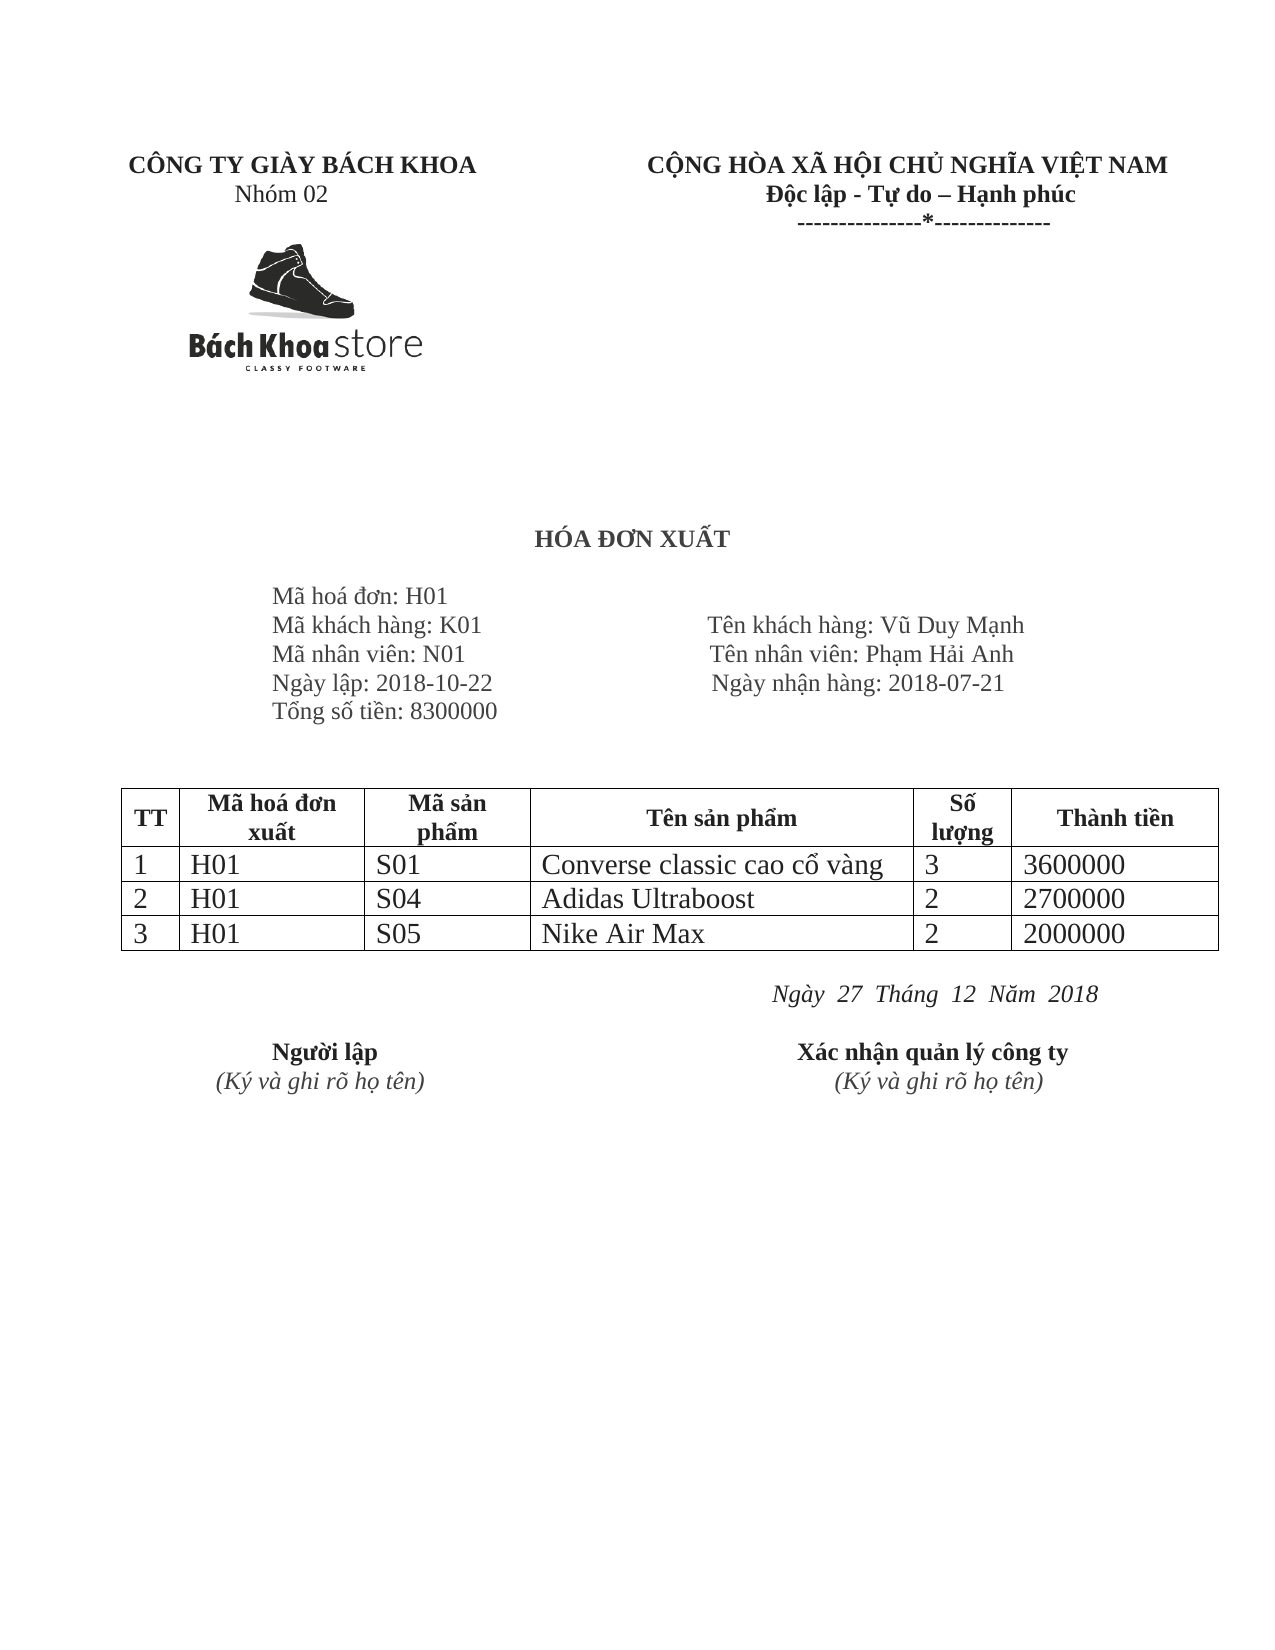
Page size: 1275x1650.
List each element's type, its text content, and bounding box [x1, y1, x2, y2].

table_header Mã hoá đơn xuất [180, 789, 364, 846]
text Mã hoá đơn: H01 Mã khách hàng: K01 Tên khách hàng: Vũ Duy Mạnh Mã nhân viên: N01 Tên nhân viên: Phạm Hải Anh Ngày lập: 2018-10-22 Ngày nhận hàng: 2018-07-21 Tổng số tiền: 8300000 [122, 581, 1219, 759]
table_header Mã sản phẩm [365, 789, 530, 846]
table_cell 2 [914, 916, 1011, 950]
text (Ký và ghi rõ họ tên) (Ký và ghi rõ họ tên) [122, 1066, 1219, 1094]
table_cell S04 [365, 882, 530, 915]
table_header Thành tiền [1012, 789, 1218, 846]
table_cell Nike Air Max [531, 916, 913, 950]
table_cell Adidas Ultraboost [531, 882, 913, 915]
table_cell 2 [914, 882, 1011, 915]
table_cell 2 [122, 882, 179, 915]
table_cell 3600000 [1012, 847, 1218, 881]
text HÓA ĐƠN XUẤT [422, 524, 1219, 553]
picture [184, 236, 434, 404]
table_cell S05 [365, 916, 530, 950]
table_cell H01 [180, 916, 364, 950]
text Ngày 27 Tháng 12 Năm 2018 [722, 979, 1219, 1008]
table_header Tên sản phẩm [531, 789, 913, 846]
table_header TT [122, 789, 179, 846]
table_cell 2700000 [1012, 882, 1218, 915]
table_cell 3 [122, 916, 179, 950]
table_cell 1 [122, 847, 179, 881]
text CÔNG TY GIÀY BÁCH KHOA CỘNG HÒA XÃ HỘI CHỦ NGHĨA VIỆT NAM [122, 150, 1219, 179]
table_cell H01 [180, 847, 364, 881]
table_cell 3 [914, 847, 1011, 881]
table_cell 2000000 [1012, 916, 1218, 950]
table_cell H01 [180, 882, 364, 915]
table_cell Converse classic cao cổ vàng [531, 847, 913, 881]
text Người lập Xác nhận quản lý công ty [197, 1037, 1219, 1066]
text ---------------*-------------- [122, 207, 1219, 236]
table_header Số lượng [914, 789, 1011, 846]
text Nhóm 02 Độc lập - Tự do – Hạnh phúc [122, 179, 1219, 207]
table_cell S01 [365, 847, 530, 881]
